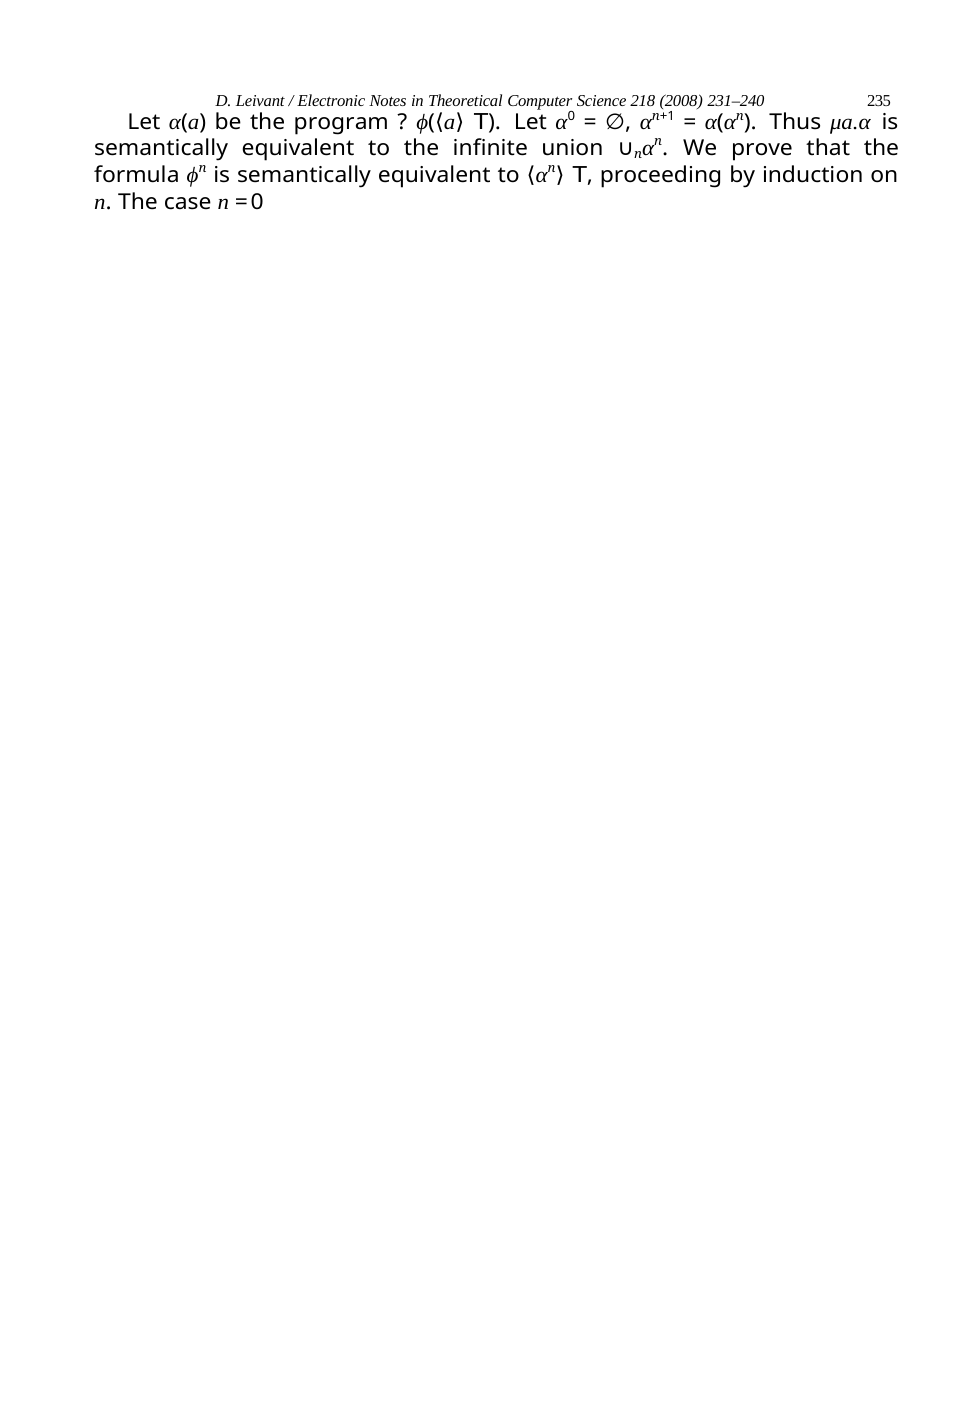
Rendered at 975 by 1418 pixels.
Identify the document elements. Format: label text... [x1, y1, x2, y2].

text Let α(a) be the program ? ϕ(⟨a⟩ T). Let α0 = ∅, αn+1 = α(αn). Thus μa.α is semantically equivalent to the infinite union ∪nαn. We prove that the formula ϕn is semantically equivalent to ⟨αn⟩ T, proceeding by induction on n. The case n =0 [94, 108, 899, 216]
